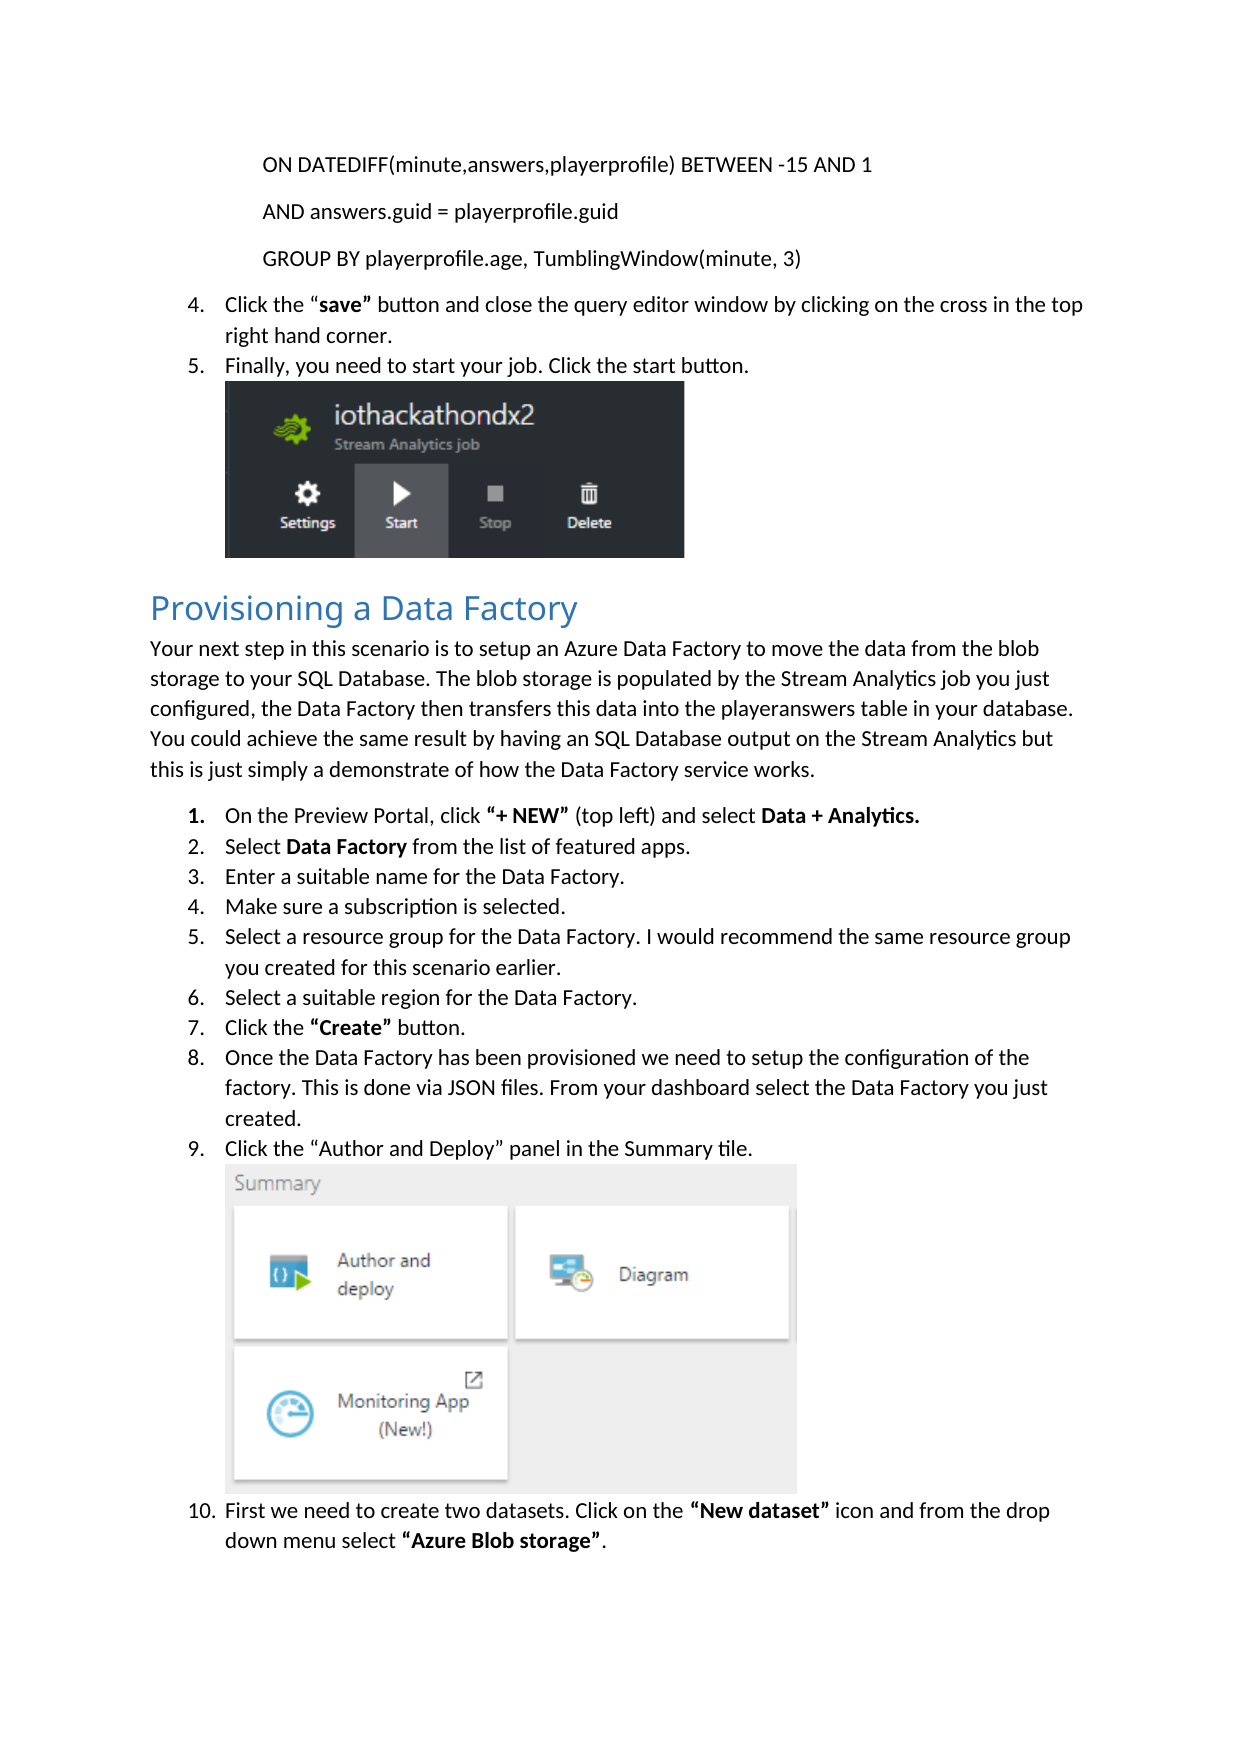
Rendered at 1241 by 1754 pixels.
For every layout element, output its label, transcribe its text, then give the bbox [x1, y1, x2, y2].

picture [225, 1164, 797, 1494]
list Select a resource group for the Data Factory. I would recommend the same resource group you created for this scenario earlier. [187, 922, 1090, 981]
list Enter a suitable name for the Data Factory. [187, 862, 1090, 890]
text ON DATEDIFF(minute,answers,playerprofile) BETWEEN -15 AND 1 [225, 150, 1090, 178]
subtitle Provisioning a Data Factory [150, 585, 1090, 630]
text Your next step in this scenario is to setup an Azure Data Factory to move the data from the blob storage to your SQL Database. The blob storage is populated by the Stream Analytics job you just configured, the Data Factory then transfers this data into the playeranswers table in your database. You could achieve the same result by having an SQL Database output on the Stream Analytics but this is just simply a demonstrate of how the Data Factory service works. [150, 634, 1090, 783]
list First we need to create two datasets. Click on the “New dataset” icon and from the drop down menu select “Azure Blob storage”. [187, 1496, 1090, 1554]
list Make sure a subscription is selected. [187, 892, 1090, 920]
list Click the “Create” button. [187, 1013, 1090, 1041]
list Click the “save” button and close the query editor window by clicking on the cross in the top right hand corner. [187, 291, 1090, 349]
text GROUP BY playerprofile.age, TumblingWindow(minute, 3) [225, 244, 1090, 272]
text AND answers.guid = playerprofile.guid [225, 197, 1090, 225]
list Select a suitable region for the Data Factory. [187, 983, 1090, 1011]
list Select Data Factory from the list of featured apps. [187, 832, 1090, 860]
list Once the Data Factory has been provisioned we need to setup the configuration of the factory. This is done via JSON files. From your dashboard select the Data Factory you just created. [187, 1043, 1090, 1132]
picture [225, 381, 685, 558]
list On the Preview Portal, click “+ NEW” (top left) and select Data + Analytics. [440, 802, 1090, 830]
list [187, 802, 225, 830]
